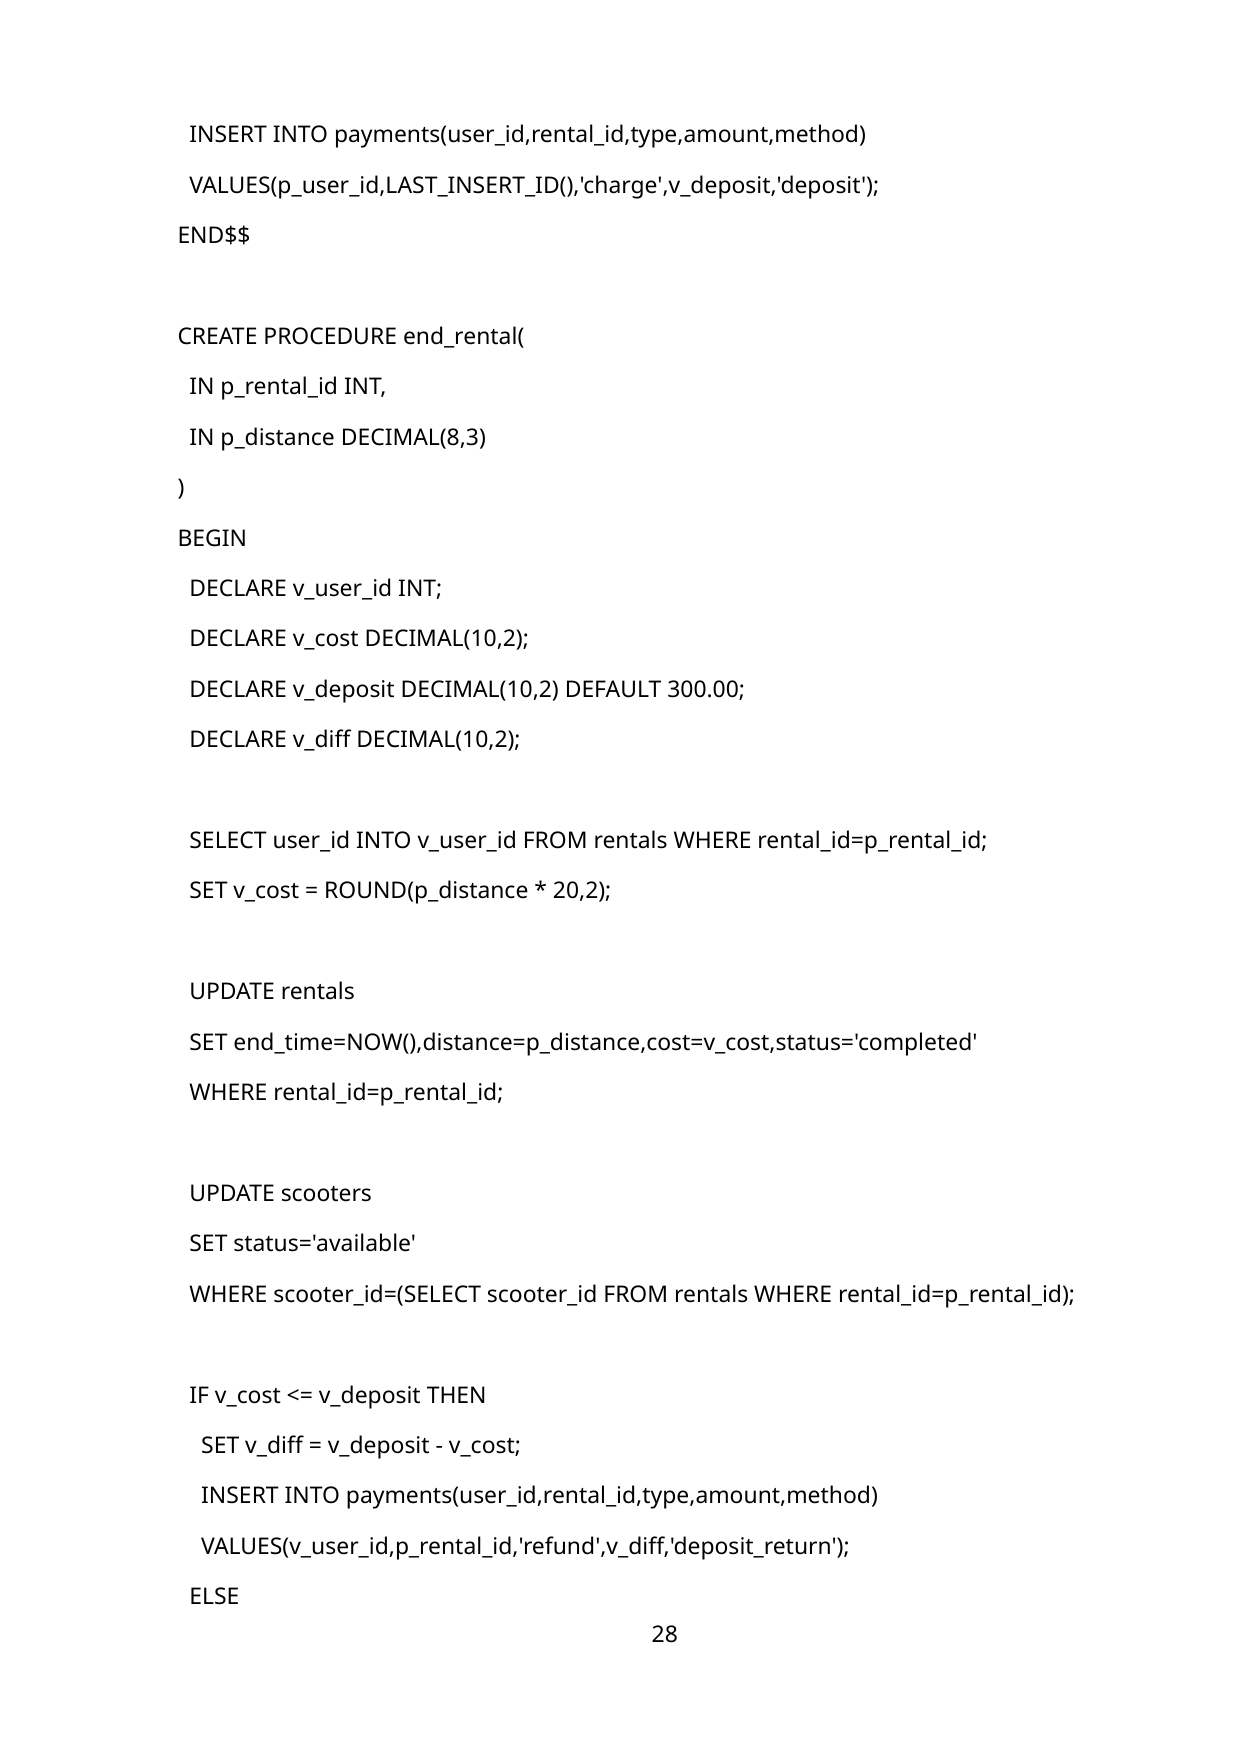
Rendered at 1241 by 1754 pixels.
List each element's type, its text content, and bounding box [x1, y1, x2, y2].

text WHERE rental_id=p_rental_id; [177, 1076, 1152, 1107]
text SELECT user_id INTO v_user_id FROM rentals WHERE rental_id=p_rental_id; [177, 824, 1152, 855]
text BEGIN [177, 521, 1152, 553]
text DECLARE v_deposit DECIMAL(10,2) DEFAULT 300.00; [177, 673, 1152, 704]
text SET status='available' [177, 1227, 1152, 1258]
text INSERT INTO payments(user_id,rental_id,type,amount,method) [177, 118, 1152, 149]
text VALUES(p_user_id,LAST_INSERT_ID(),'charge',v_deposit,'deposit'); [177, 168, 1152, 200]
text UPDATE scooters [177, 1177, 1152, 1208]
text END$$ [177, 219, 1152, 250]
text DECLARE v_diff DECIMAL(10,2); [177, 723, 1152, 754]
text IN p_distance DECIMAL(8,3) [177, 421, 1152, 452]
text UPDATE rentals [177, 975, 1152, 1006]
text SET v_cost = ROUND(p_distance * 20,2); [177, 874, 1152, 906]
text ) [177, 471, 1152, 502]
text SET end_time=NOW(),distance=p_distance,cost=v_cost,status='completed' [177, 1026, 1152, 1057]
text CREATE PROCEDURE end_rental( [177, 320, 1152, 351]
text ELSE [177, 1580, 1152, 1611]
text IN p_rental_id INT, [177, 370, 1152, 401]
text DECLARE v_user_id INT; [177, 572, 1152, 603]
text VALUES(v_user_id,p_rental_id,'refund',v_diff,'deposit_return'); [177, 1530, 1152, 1561]
text DECLARE v_cost DECIMAL(10,2); [177, 622, 1152, 653]
text IF v_cost <= v_deposit THEN [177, 1378, 1152, 1410]
text WHERE scooter_id=(SELECT scooter_id FROM rentals WHERE rental_id=p_rental_id); [177, 1278, 1152, 1309]
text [177, 1479, 1152, 1511]
text SET v_diff = v_deposit - v_cost; [177, 1429, 1152, 1460]
